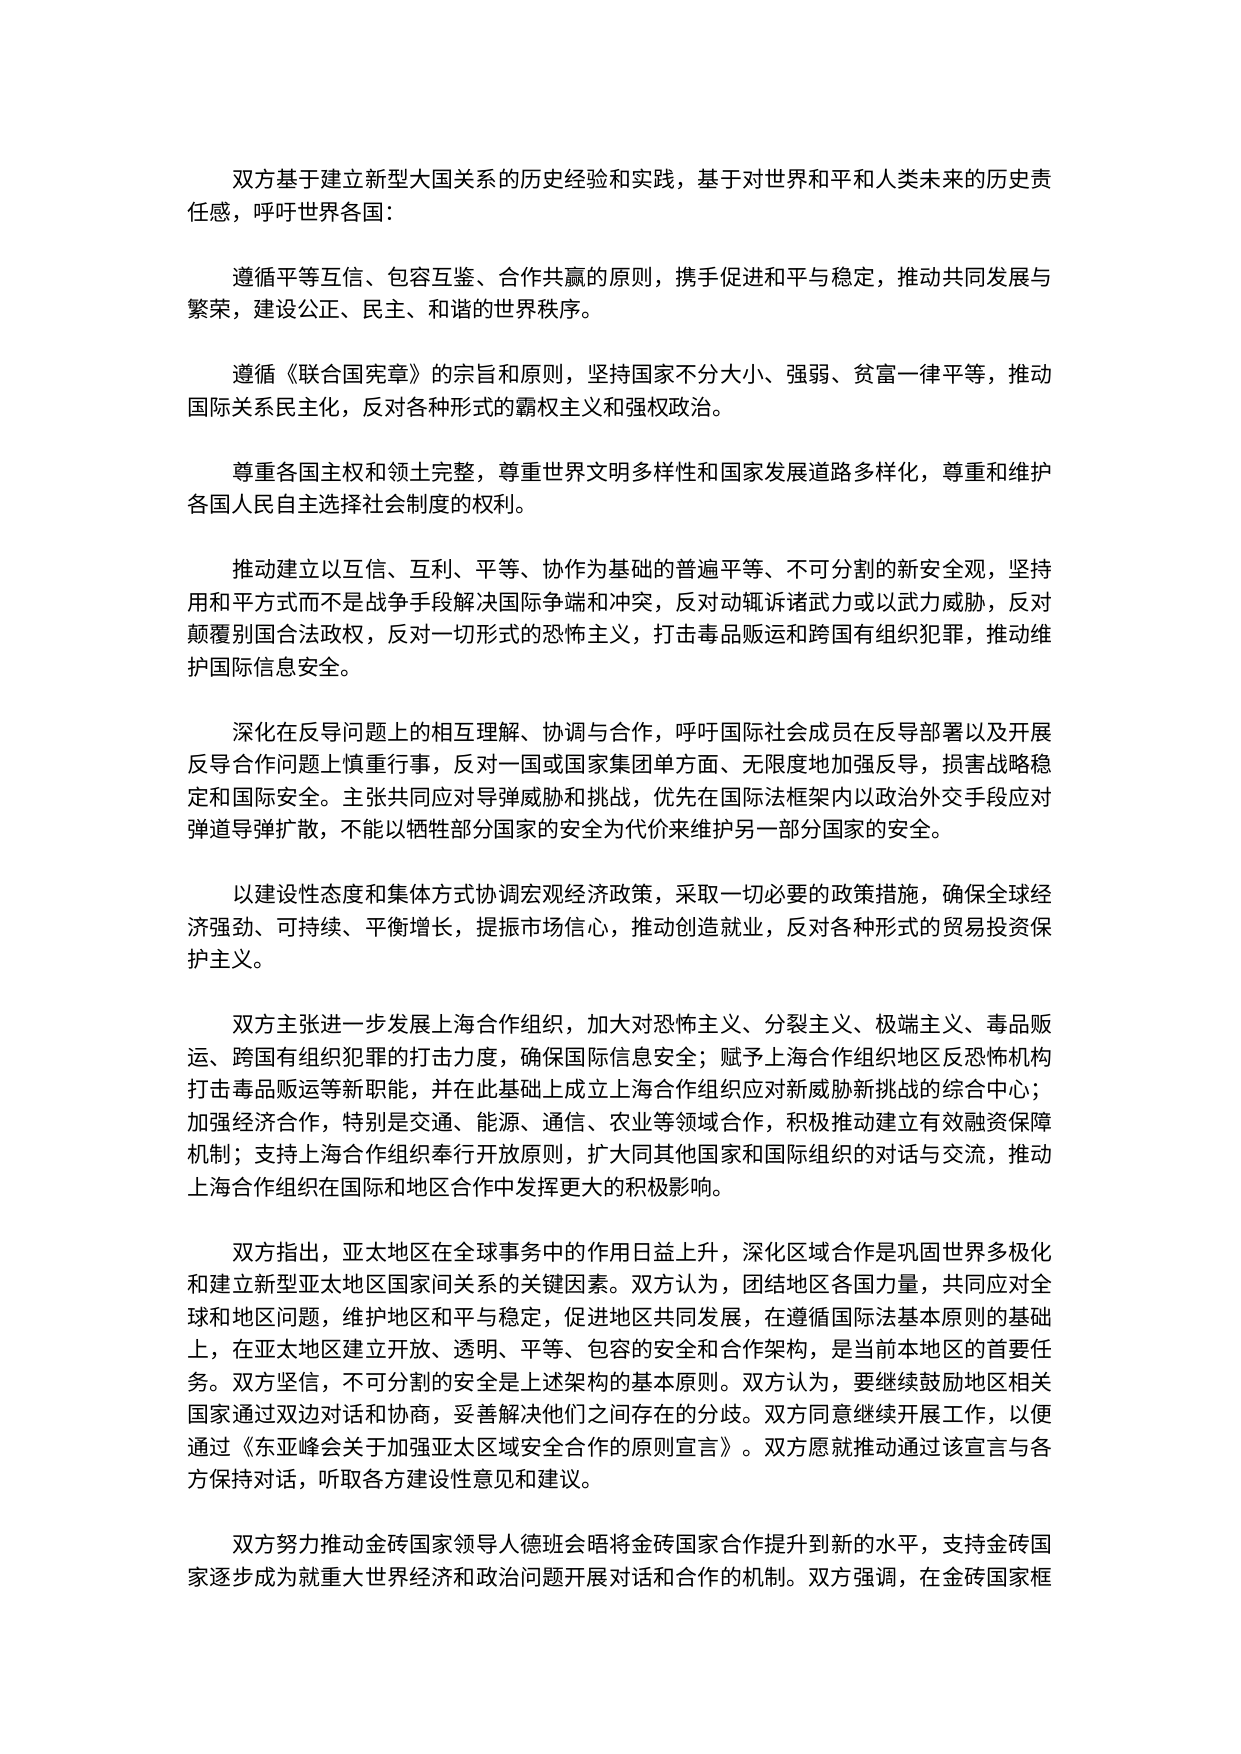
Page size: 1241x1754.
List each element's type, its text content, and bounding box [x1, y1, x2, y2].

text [187, 1527, 1053, 1592]
text 以建设性态度和集体方式协调宏观经济政策，采取一切必要的政策措施，确保全球经济强劲、可持续、平衡增长，提振市场信心，推动创造就业，反对各种形式的贸易投资保护主义。 [187, 877, 1053, 974]
text 双方指出，亚太地区在全球事务中的作用日益上升，深化区域合作是巩固世界多极化和建立新型亚太地区国家间关系的关键因素。双方认为，团结地区各国力量，共同应对全球和地区问题，维护地区和平与稳定，促进地区共同发展，在遵循国际法基本原则的基础上，在亚太地区建立开放、透明、平等、包容的安全和合作架构，是当前本地区的首要任务。双方坚信，不可分割的安全是上述架构的基本原则。双方认为，要继续鼓励地区相关国家通过双边对话和协商，妥善解决他们之间存在的分歧。双方同意继续开展工作，以便通过《东亚峰会关于加强亚太区域安全合作的原则宣言》。双方愿就推动通过该宣言与各方保持对话，听取各方建设性意见和建议。 [187, 1234, 1053, 1494]
text 双方主张进一步发展上海合作组织，加大对恐怖主义、分裂主义、极端主义、毒品贩运、跨国有组织犯罪的打击力度，确保国际信息安全；赋予上海合作组织地区反恐怖机构打击毒品贩运等新职能，并在此基础上成立上海合作组织应对新威胁新挑战的综合中心；加强经济合作，特别是交通、能源、通信、农业等领域合作，积极推动建立有效融资保障机制；支持上海合作组织奉行开放原则，扩大同其他国家和国际组织的对话与交流，推动上海合作组织在国际和地区合作中发挥更大的积极影响。 [187, 1007, 1053, 1202]
text 推动建立以互信、互利、平等、协作为基础的普遍平等、不可分割的新安全观，坚持用和平方式而不是战争手段解决国际争端和冲突，反对动辄诉诸武力或以武力威胁，反对颠覆别国合法政权，反对一切形式的恐怖主义，打击毒品贩运和跨国有组织犯罪，推动维护国际信息安全。 [187, 552, 1053, 682]
text 尊重各国主权和领土完整，尊重世界文明多样性和国家发展道路多样化，尊重和维护各国人民自主选择社会制度的权利。 [187, 454, 1053, 519]
text 遵循《联合国宪章》的宗旨和原则，坚持国家不分大小、强弱、贫富一律平等，推动国际关系民主化，反对各种形式的霸权主义和强权政治。 [187, 357, 1053, 422]
text 遵循平等互信、包容互鉴、合作共赢的原则，携手促进和平与稳定，推动共同发展与繁荣，建设公正、民主、和谐的世界秩序。 [187, 259, 1053, 324]
text 深化在反导问题上的相互理解、协调与合作，呼吁国际社会成员在反导部署以及开展反导合作问题上慎重行事，反对一国或国家集团单方面、无限度地加强反导，损害战略稳定和国际安全。主张共同应对导弹威胁和挑战，优先在国际法框架内以政治外交手段应对弹道导弹扩散，不能以牺牲部分国家的安全为代价来维护另一部分国家的安全。 [187, 714, 1053, 844]
text 双方基于建立新型大国关系的历史经验和实践，基于对世界和平和人类未来的历史责任感，呼吁世界各国： [187, 162, 1053, 227]
